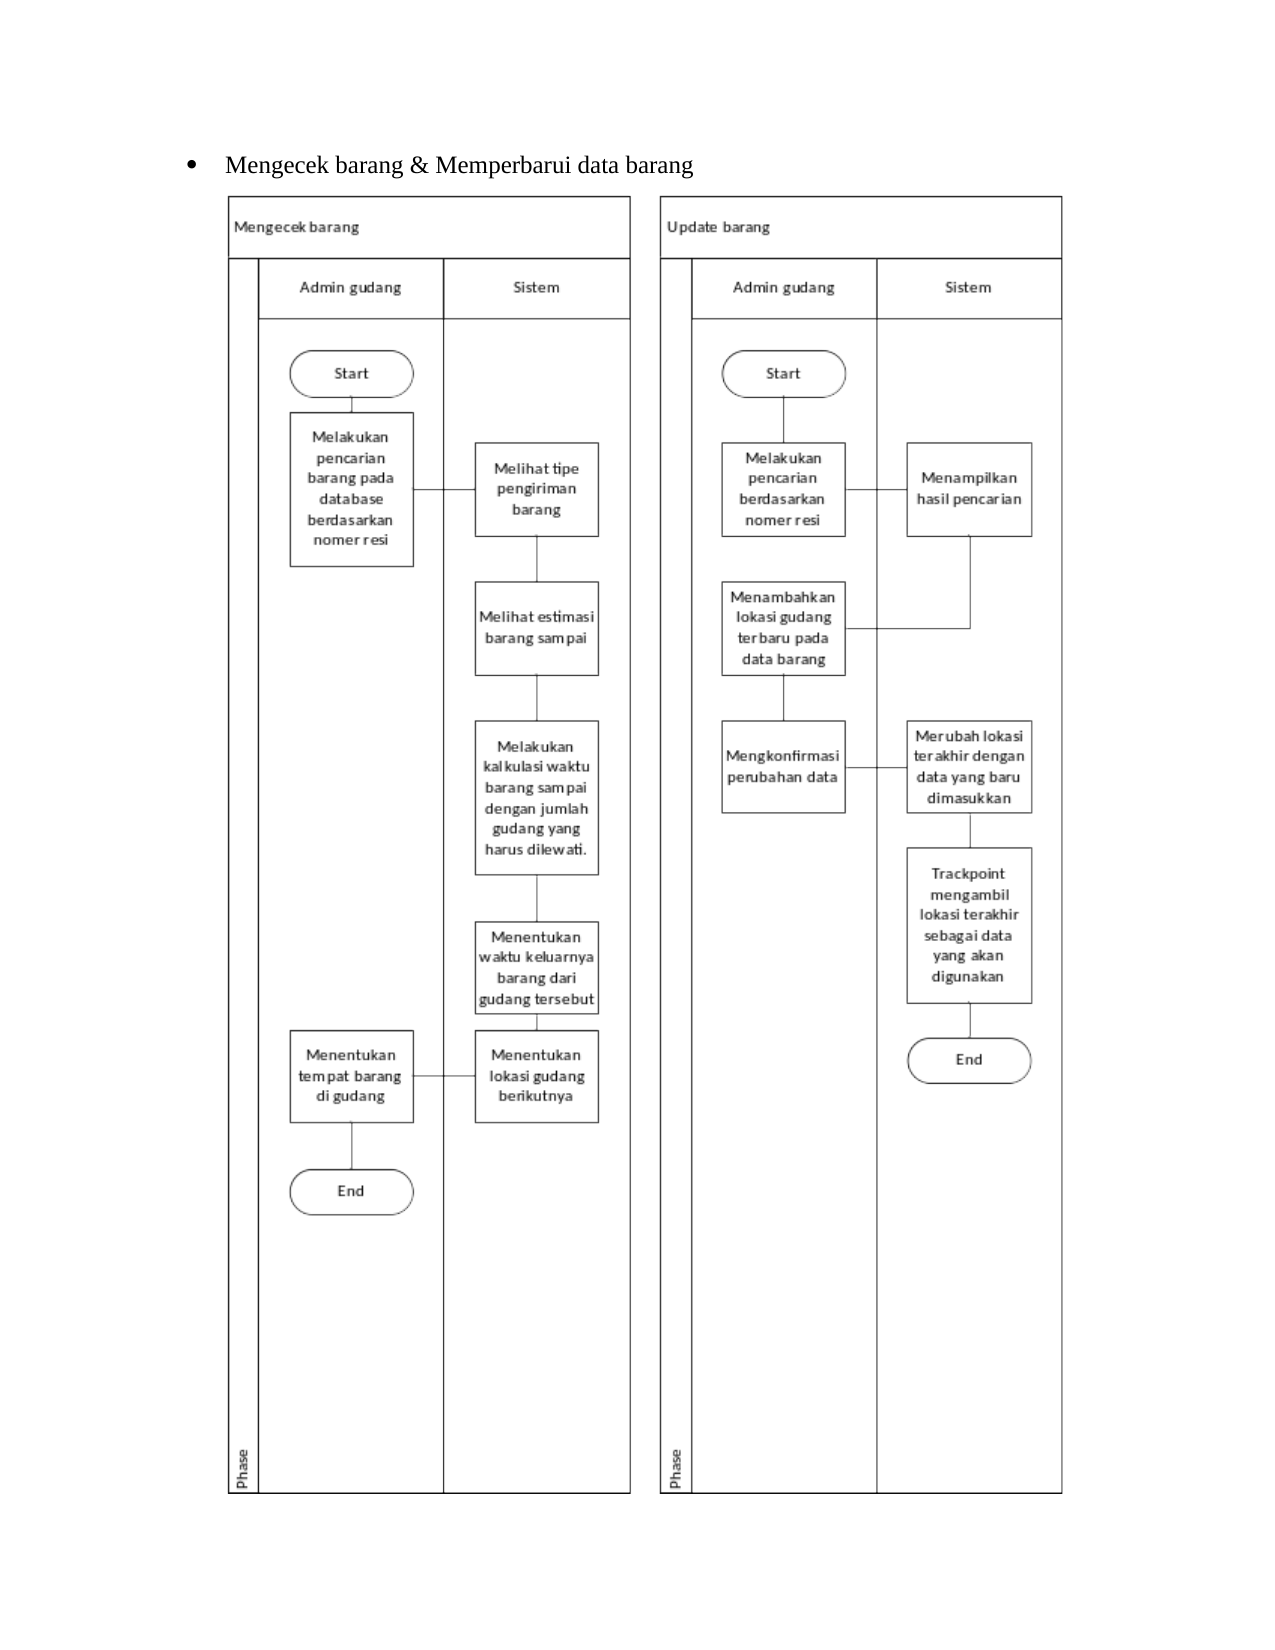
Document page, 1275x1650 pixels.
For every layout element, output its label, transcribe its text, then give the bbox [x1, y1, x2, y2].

list Mengecek barang & Memperbarui data barang [187, 150, 1125, 179]
